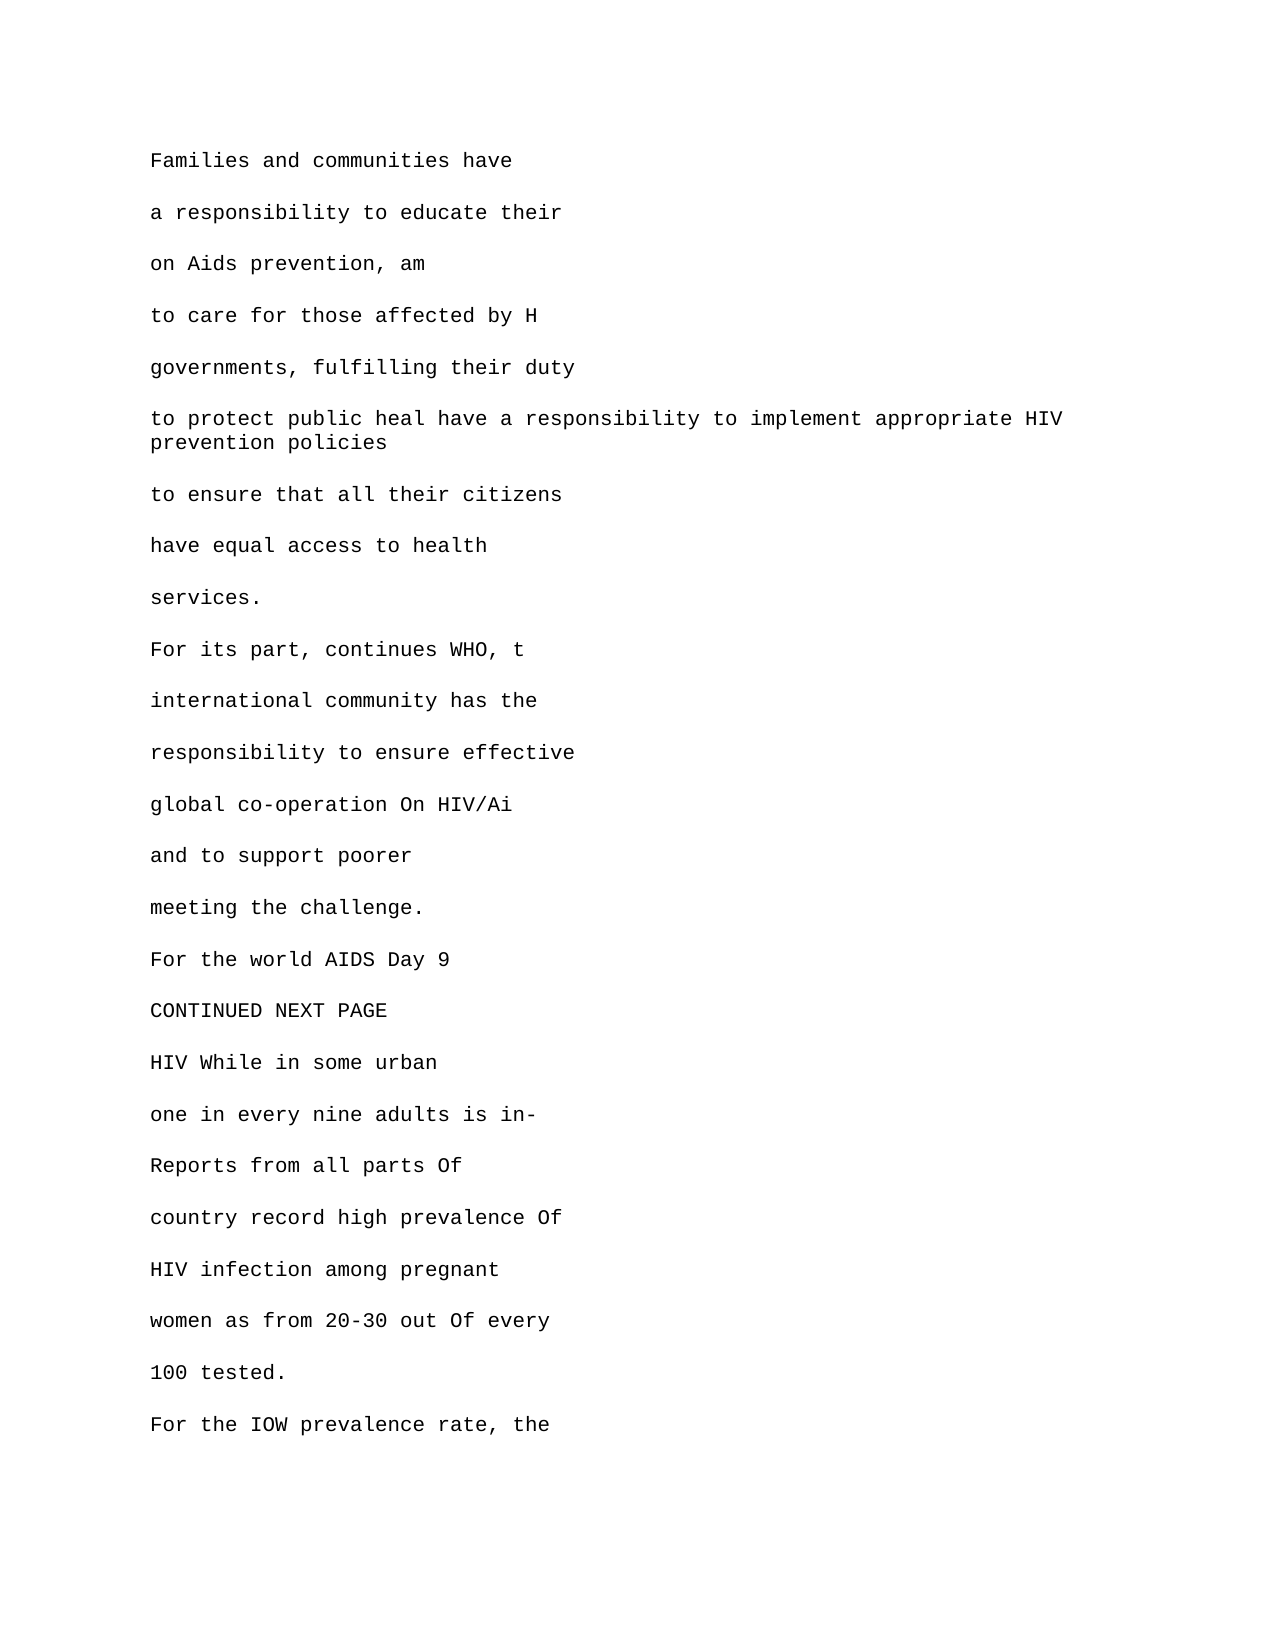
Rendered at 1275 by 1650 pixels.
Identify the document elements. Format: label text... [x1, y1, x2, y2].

text to ensure that all their citizens [150, 484, 1125, 535]
text Reports from all parts Of [150, 1155, 1125, 1207]
text on Aids prevention, am [150, 253, 1125, 305]
text to protect public heal have a responsibility to implement appropriate HIV prevention policies [150, 408, 1125, 484]
text HIV While in some urban [150, 1052, 1125, 1104]
text meeting the challenge. [150, 897, 1125, 949]
text country record high prevalence Of [150, 1207, 1125, 1259]
text a responsibility to educate their [150, 202, 1125, 253]
text For the IOW prevalence rate, the [150, 1414, 1125, 1465]
text services. [150, 587, 1125, 639]
text HIV infection among pregnant [150, 1259, 1125, 1310]
text CONTINUED NEXT PAGE [150, 1000, 1125, 1052]
text have equal access to health [150, 535, 1125, 587]
text global co-operation On HIV/Ai [150, 794, 1125, 845]
text one in every nine adults is in- [150, 1104, 1125, 1155]
text Families and communities have [150, 150, 1125, 202]
text to care for those affected by H [150, 305, 1125, 357]
text 100 tested. [150, 1362, 1125, 1414]
text For its part, continues WHO, t [150, 639, 1125, 690]
text For the world AIDS Day 9 [150, 949, 1125, 1000]
text and to support poorer [150, 845, 1125, 897]
text international community has the [150, 690, 1125, 742]
text responsibility to ensure effective [150, 742, 1125, 794]
text governments, fulfilling their duty [150, 357, 1125, 408]
text women as from 20-30 out Of every [150, 1310, 1125, 1362]
